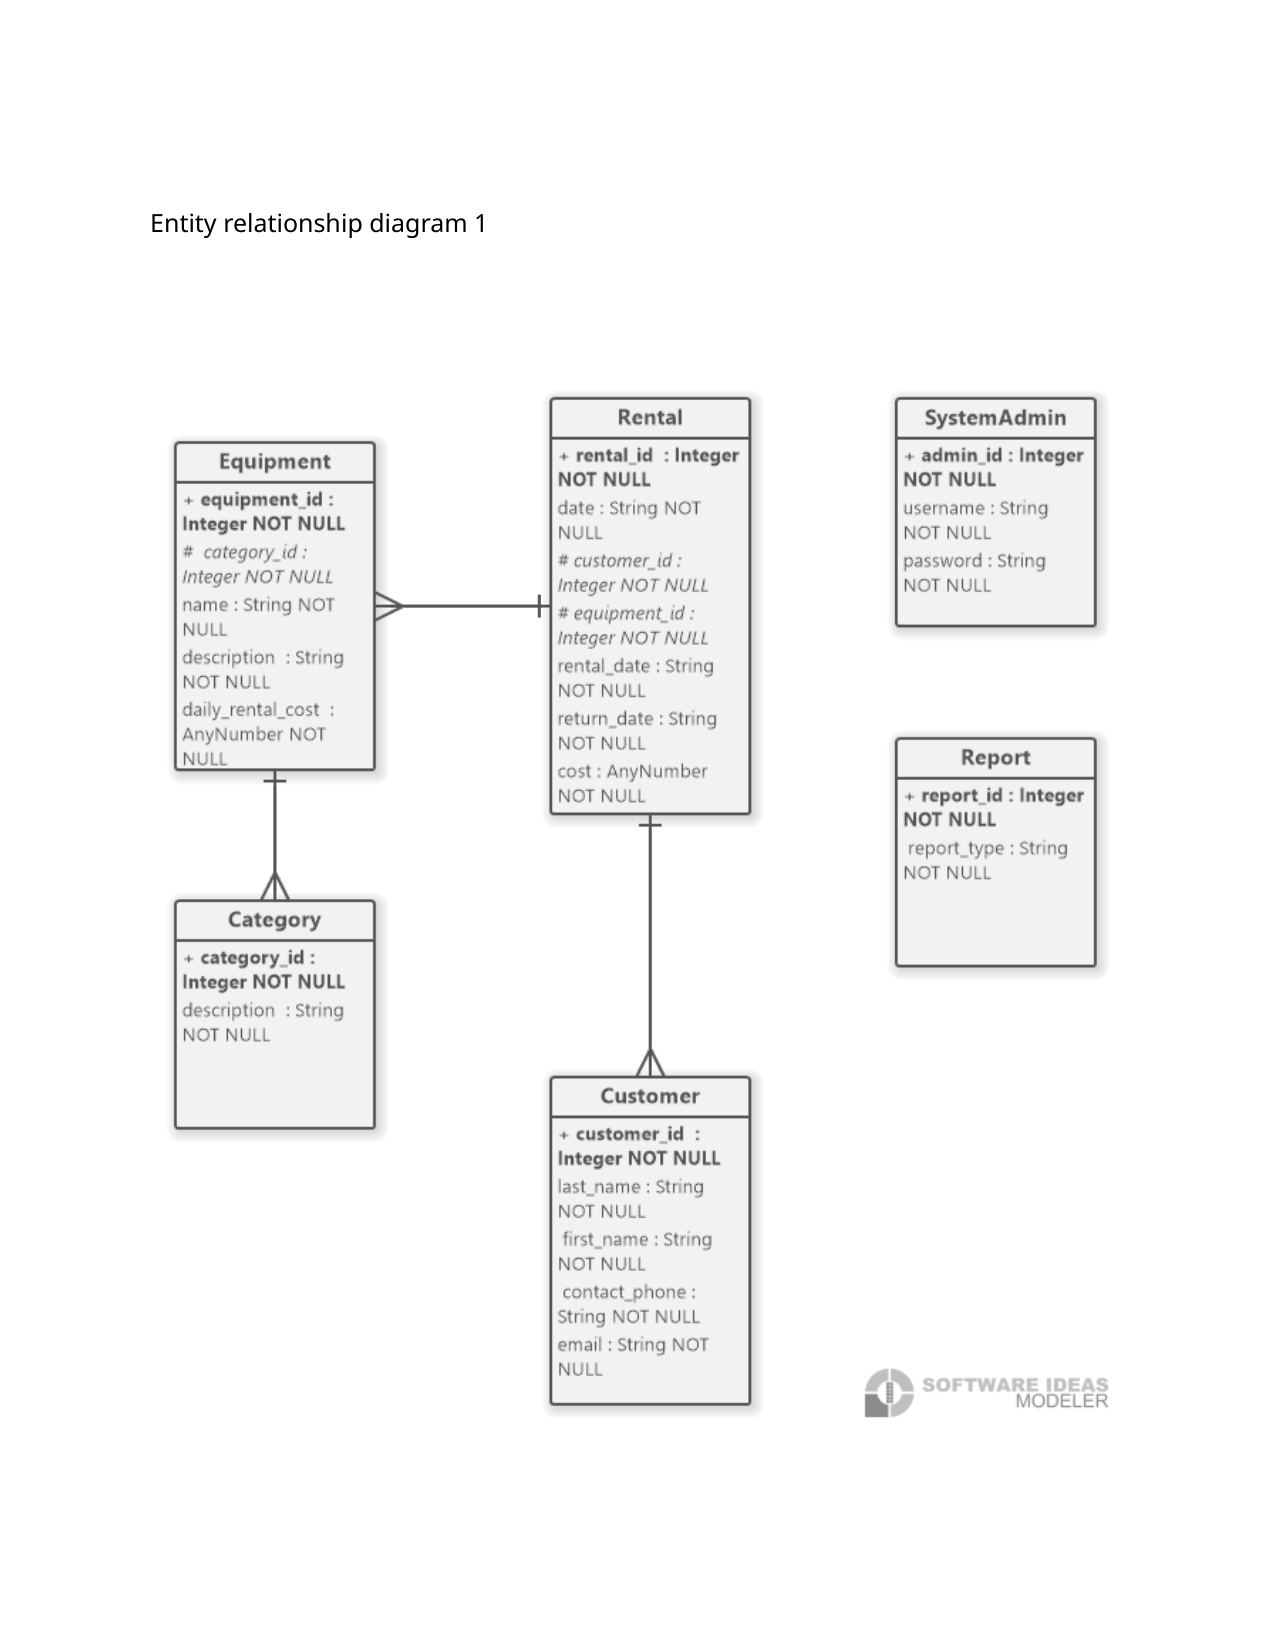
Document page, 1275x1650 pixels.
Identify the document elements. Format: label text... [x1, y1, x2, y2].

text Entity relationship diagram 1 [150, 206, 1125, 240]
picture [150, 373, 1124, 1433]
